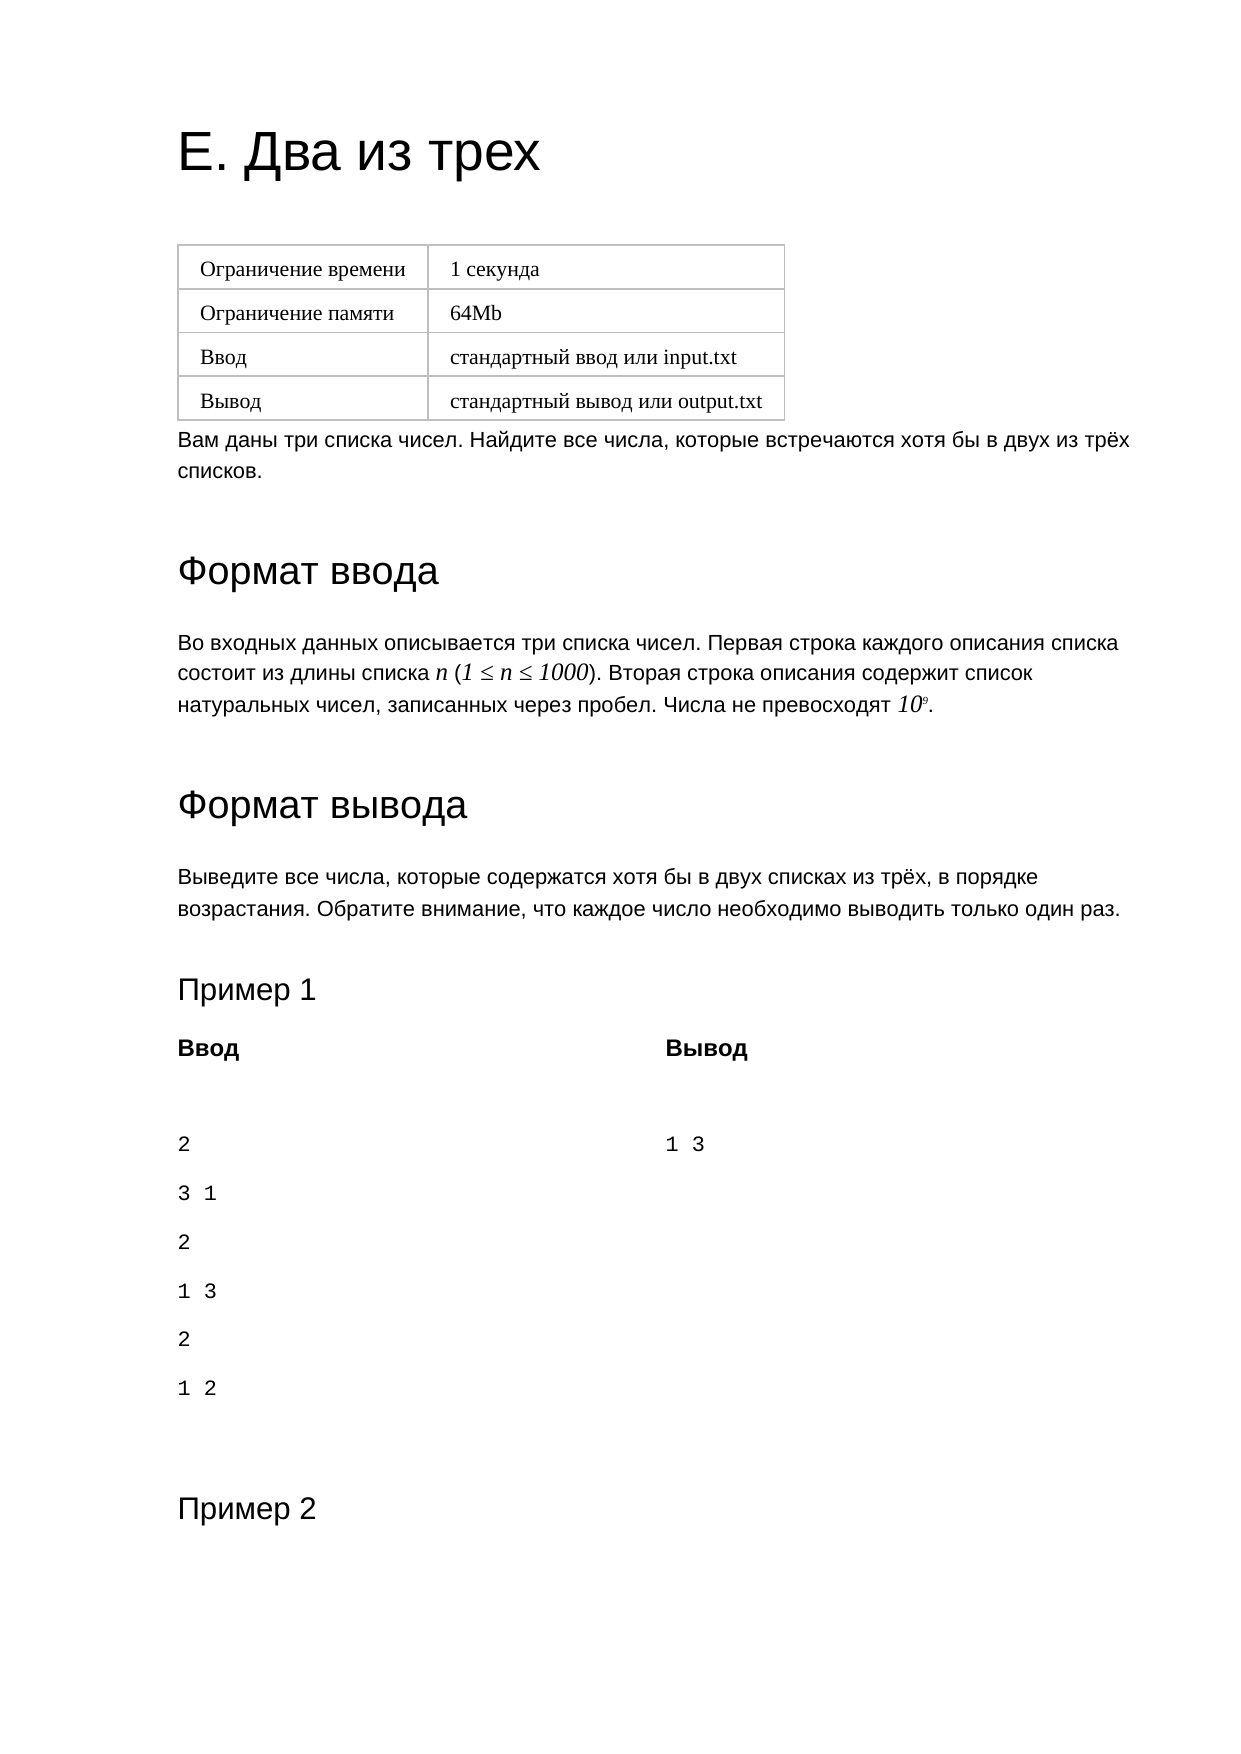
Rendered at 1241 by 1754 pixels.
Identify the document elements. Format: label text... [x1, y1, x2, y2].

table_header 1 секунда [429, 246, 784, 288]
text E. Два из трех [177, 118, 1152, 182]
table_header Ввод [155, 1022, 643, 1102]
text Вам даны три списка чисел. Найдите все числа, которые встречаются хотя бы в двух из трёх списков. [177, 421, 1152, 483]
text Формат ввода [177, 546, 1152, 592]
table_cell 1 3 [644, 1102, 1132, 1440]
text Во входных данных описывается три списка чисел. Первая строка каждого описания списка состоит из длины списка n (1 ≤ n ≤ 1000). Вторая строка описания содержит список натуральных чисел, записанных через пробел. Числа не превосходят 109. [177, 624, 1152, 717]
table_header Вывод [644, 1022, 1132, 1102]
text Выведите все числа, которые содержатся хотя бы в двух списках из трёх, в порядке возрастания. Обратите внимание, что каждое число необходимо выводить только один раз. [177, 858, 1152, 921]
text Формат вывода [177, 780, 1152, 827]
table_cell Ограничение памяти [179, 290, 427, 332]
table_cell стандартный вывод или output.txt [429, 377, 784, 419]
table_cell Вывод [179, 377, 427, 419]
table_cell Ввод [179, 333, 427, 375]
table_cell 2 3 1 2 1 3 2 1 2 [155, 1102, 643, 1440]
text Пример 2 [177, 1487, 1152, 1526]
table_cell 64Mb [429, 290, 784, 332]
text Пример 1 [177, 967, 1152, 1007]
table_header Ограничение времени [179, 246, 427, 288]
table_cell стандартный ввод или input.txt [429, 333, 784, 375]
